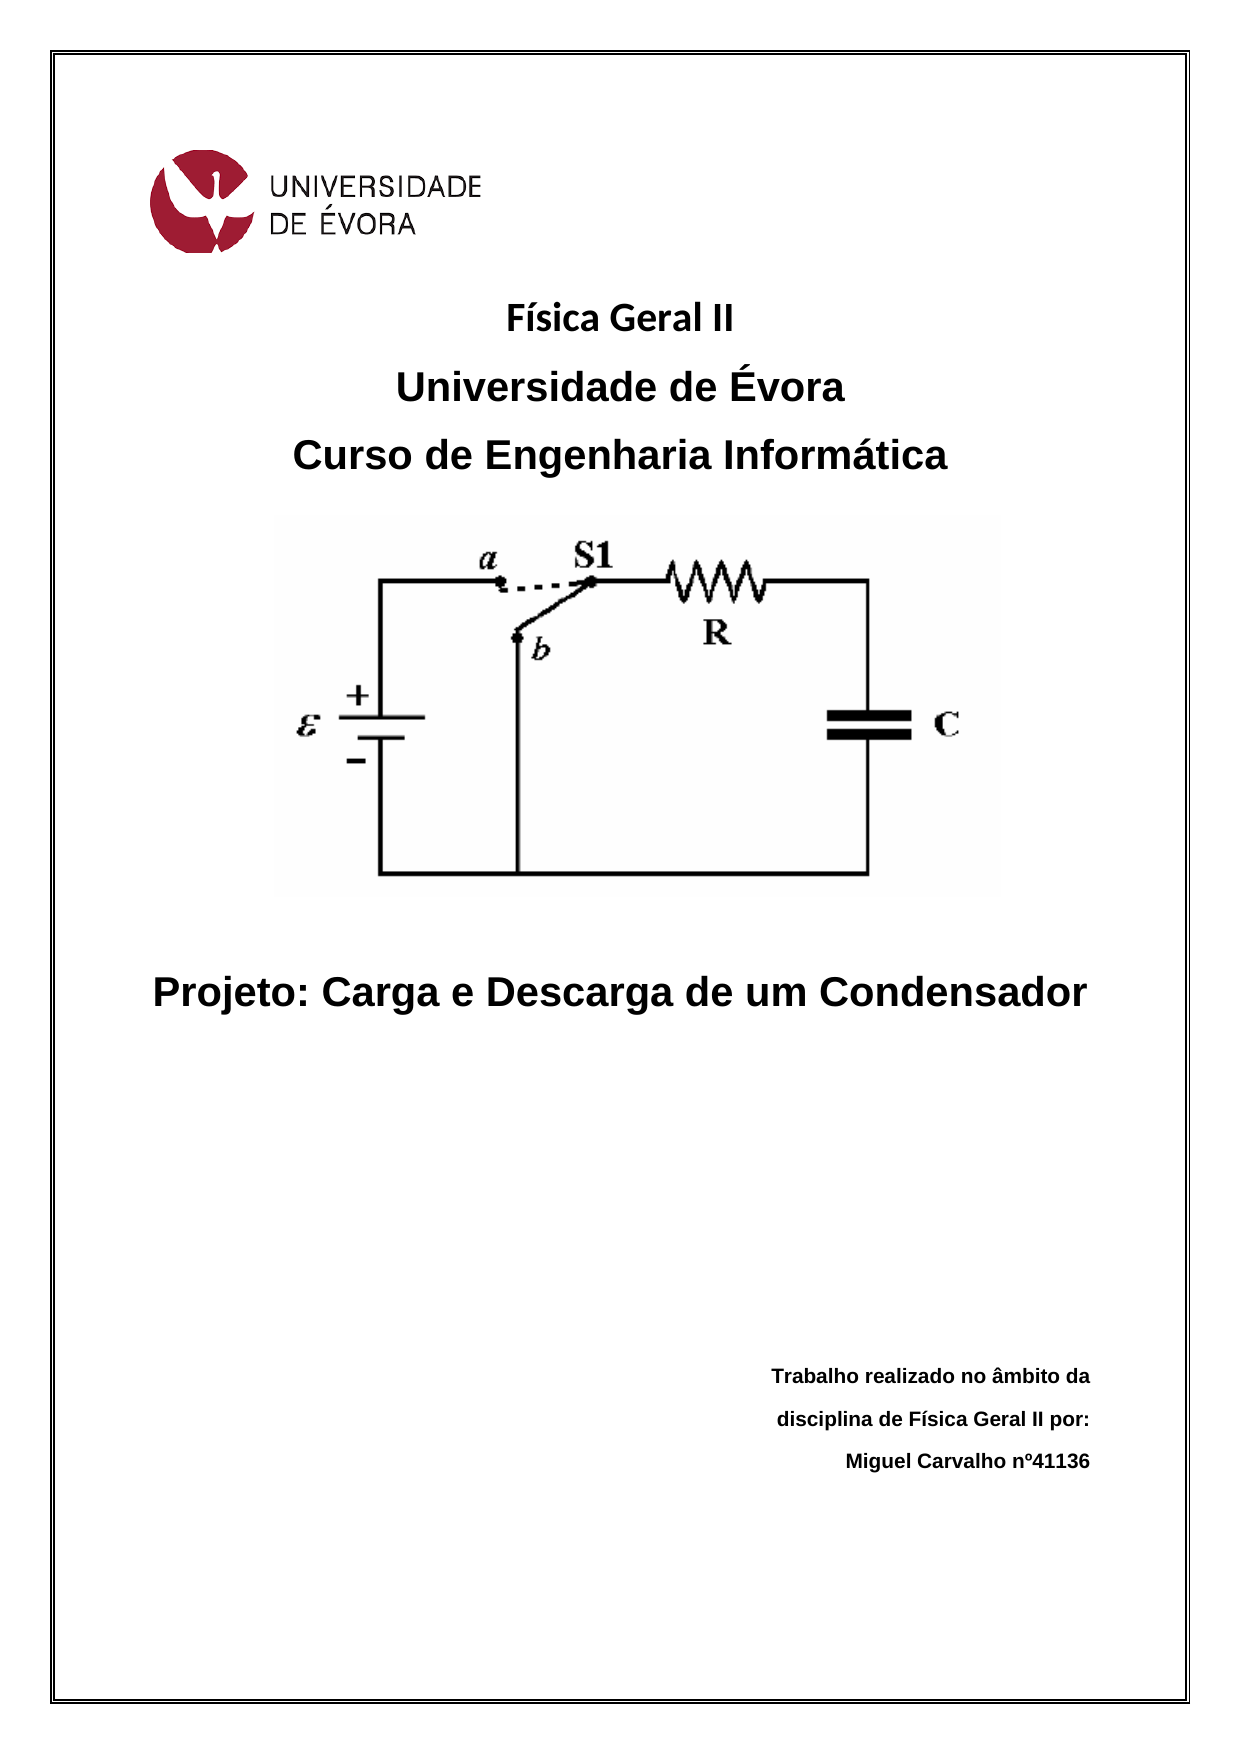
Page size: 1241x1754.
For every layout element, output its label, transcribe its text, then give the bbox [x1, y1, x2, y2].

text Física Geral II [150, 291, 1090, 341]
text disciplina de Física Geral II por: [150, 1407, 1090, 1431]
text Miguel Carvalho nº41136 [150, 1449, 1090, 1473]
text Universidade de Évora [150, 362, 1090, 410]
text Curso de Engenharia Informática [150, 431, 1090, 478]
picture [272, 500, 1001, 901]
text Trabalho realizado no âmbito da [150, 1364, 1090, 1388]
text Projeto: Carga e Descarga de um Condensador [150, 968, 1090, 1016]
picture [150, 150, 481, 253]
